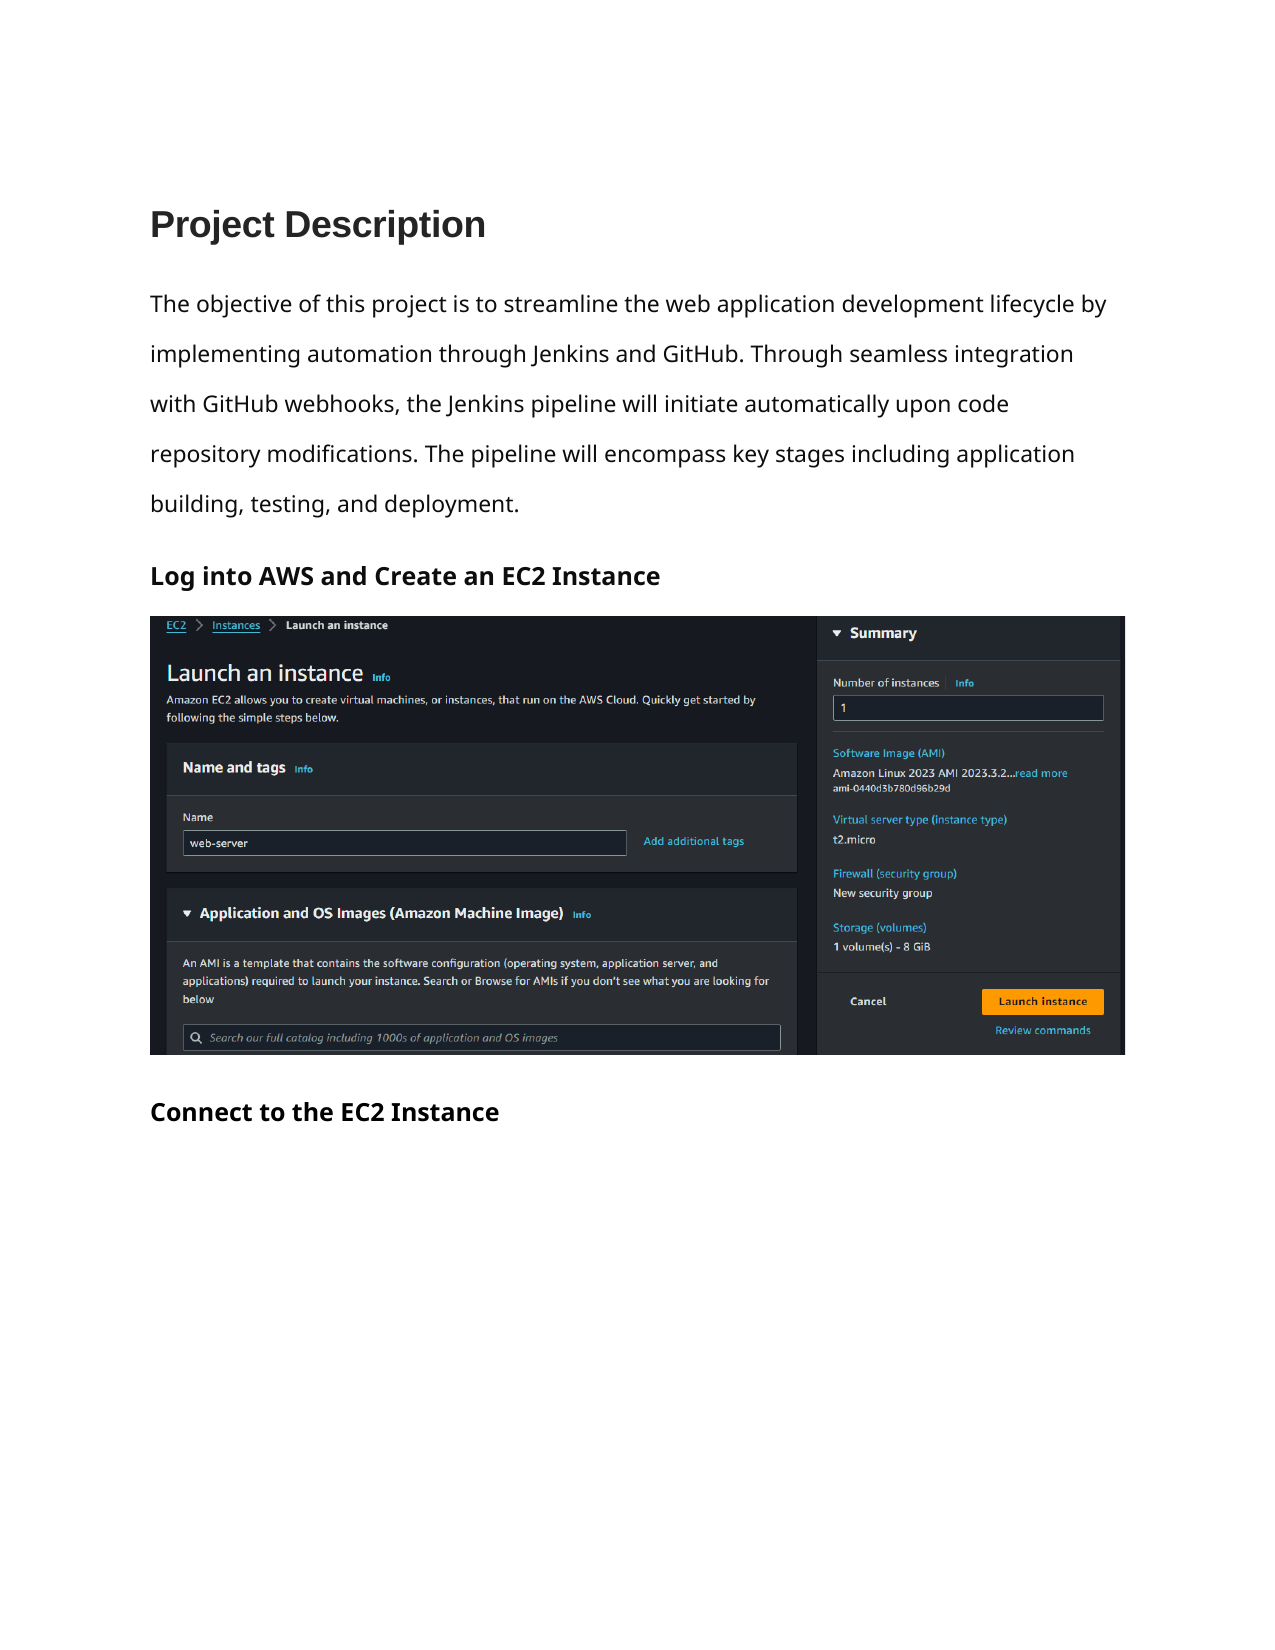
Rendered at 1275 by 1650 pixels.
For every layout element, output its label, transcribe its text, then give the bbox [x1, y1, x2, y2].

text Project Description [150, 199, 1125, 246]
text Log into AWS and Create an EC2 Instance [150, 543, 1125, 593]
picture [150, 616, 1125, 1055]
text The objective of this project is to streamline the web application development lifecycle by implementing automation through Jenkins and GitHub. Through seamless integration with GitHub webhooks, the Jenkins pipeline will initiate automatically upon code repository modifications. The pipeline will encompass key stages including application building, testing, and deployment. [150, 269, 1125, 519]
text Connect to the EC2 Instance [150, 1079, 1125, 1129]
